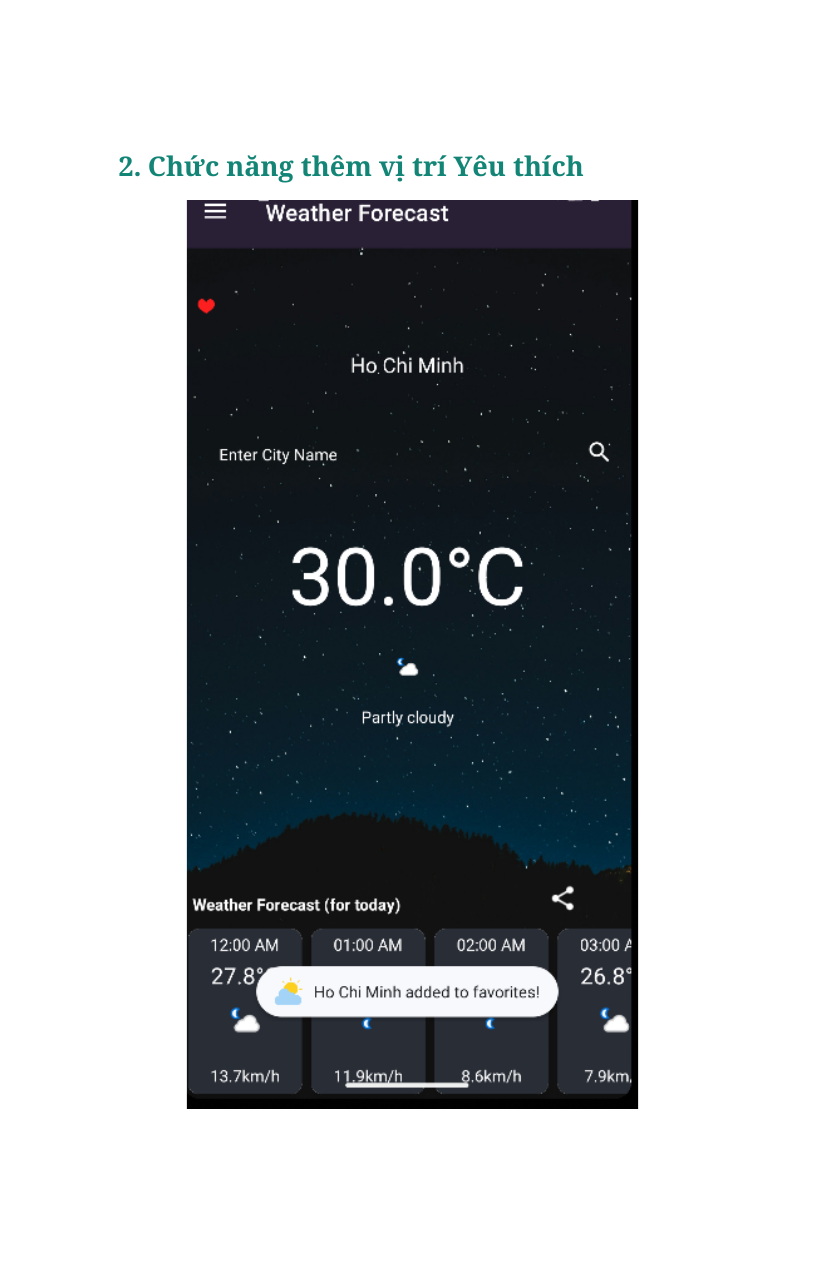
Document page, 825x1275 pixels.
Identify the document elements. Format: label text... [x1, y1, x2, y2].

picture [186, 200, 639, 1109]
subtitle Chức năng thêm vị trí Yêu thích [118, 148, 736, 184]
picture [617, 821, 628, 826]
